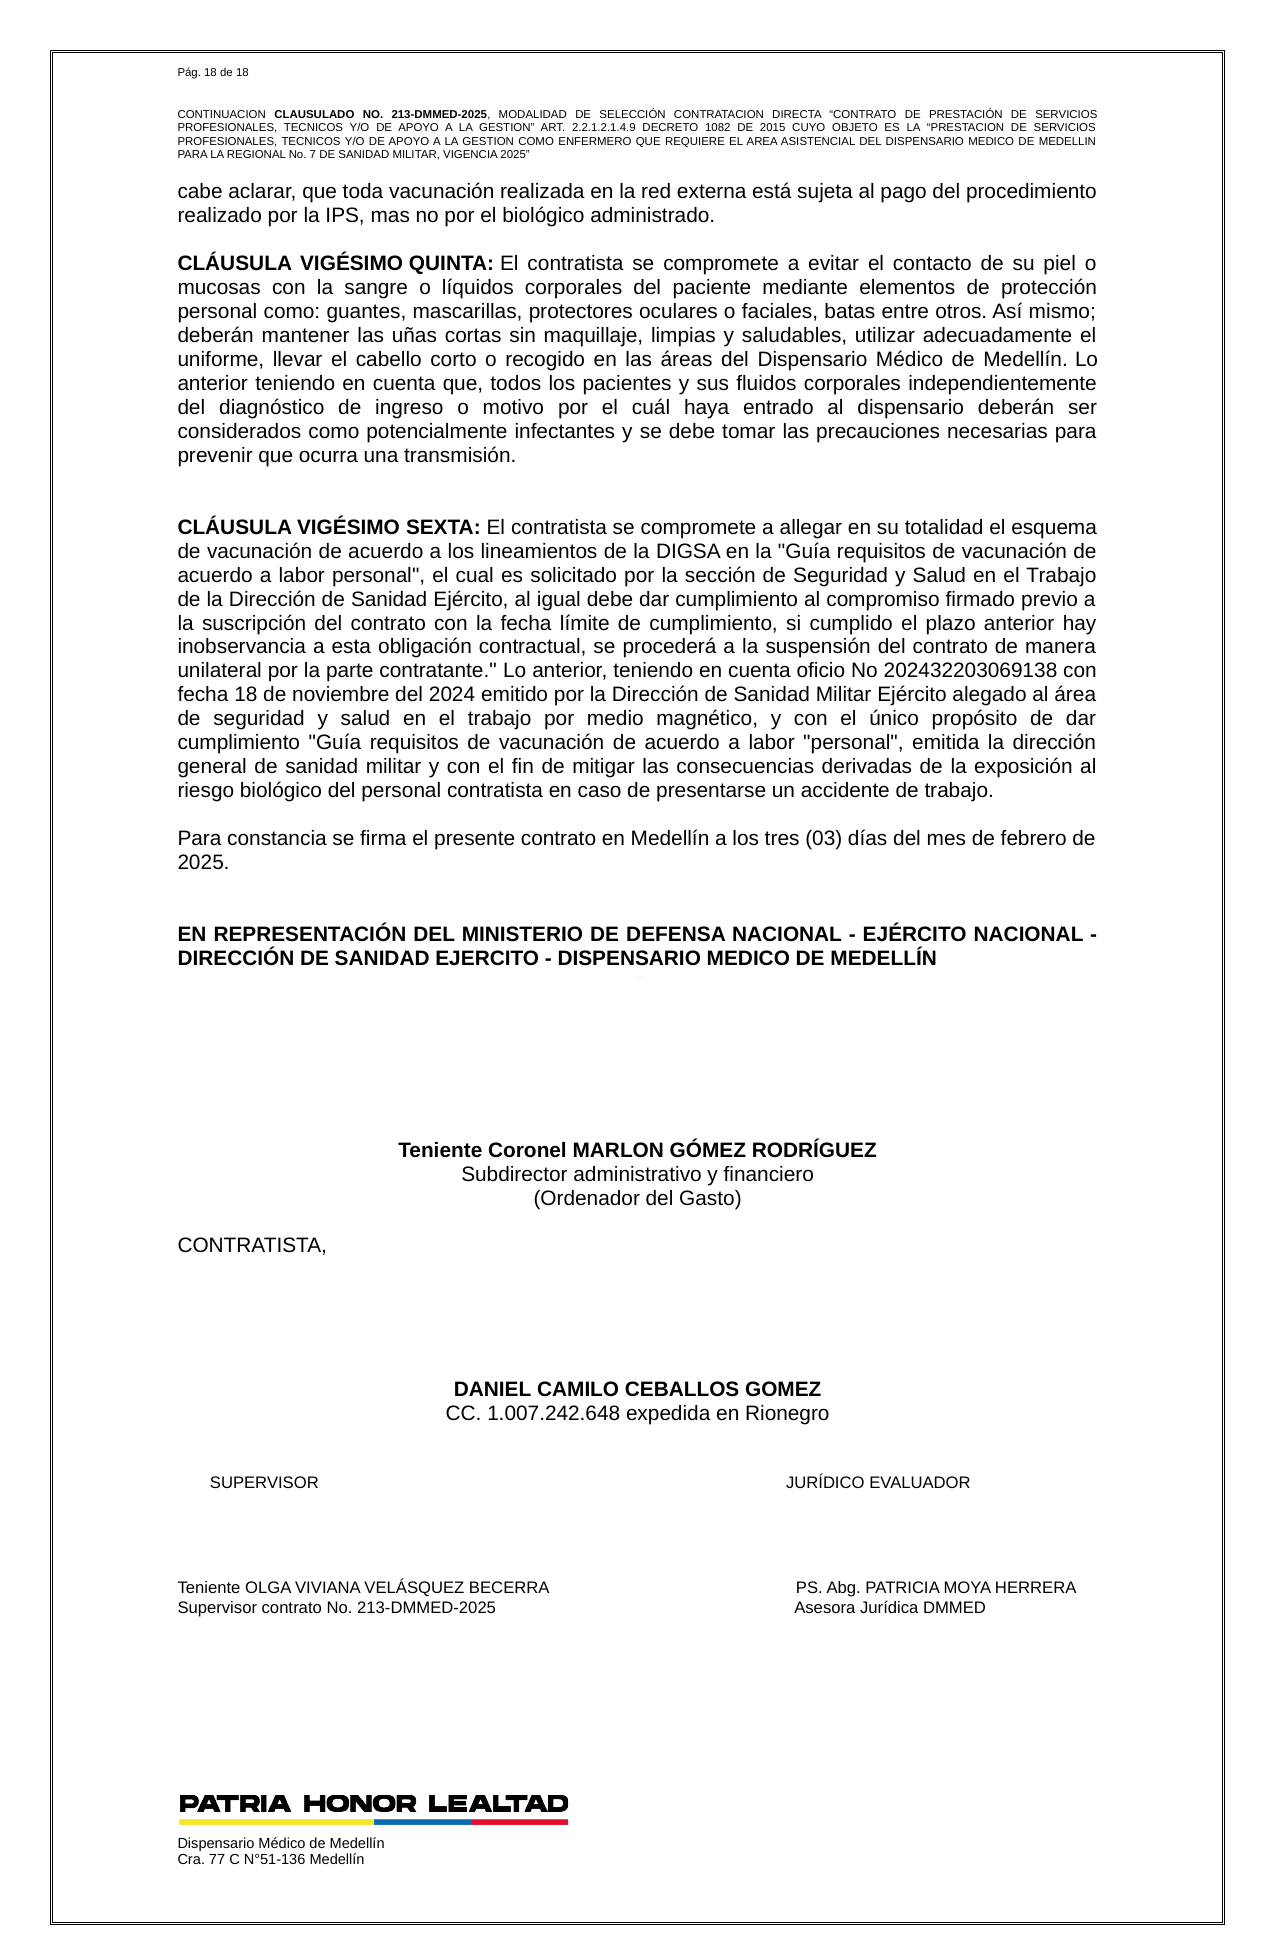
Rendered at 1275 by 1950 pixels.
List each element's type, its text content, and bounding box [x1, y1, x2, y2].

text Para constancia se firma el presente contrato en Medellín a los tres (03) días del mes de febrero de 2025. [177, 826, 1098, 874]
text Supervisor contrato No. 213-DMMED-2025 Asesora Jurídica DMMED [177, 1597, 1098, 1617]
text Teniente Coronel MARLON GÓMEZ RODRÍGUEZ [177, 1137, 1098, 1161]
text CLÁUSULA VIGÉSIMO SEXTA: El contratista se compromete a allegar en su totalidad el esquema de vacunación de acuerdo a los lineamientos de la DIGSA en la "Guía requisitos de vacunación de acuerdo a labor personal", el cual es solicitado por la sección de Seguridad y Salud en el Trabajo de la Dirección de Sanidad Ejército, al igual debe dar cumplimiento al compromiso firmado previo a la suscripción del contrato con la fecha límite de cumplimiento, si cumplido el plazo anterior hay inobservancia a esta obligación contractual, se procederá a la suspensión del contrato de manera unilateral por la parte contratante." Lo anterior, teniendo en cuenta oficio No 202432203069138 con fecha 18 de noviembre del 2024 emitido por la Dirección de Sanidad Militar Ejército alegado al área de seguridad y salud en el trabajo por medio magnético, y con el único propósito de dar cumplimiento "Guía requisitos de vacunación de acuerdo a labor "personal", emitida la dirección general de sanidad militar y con el fin de mitigar las consecuencias derivadas de la exposición al riesgo biológico del personal contratista en caso de presentarse un accidente de trabajo. [177, 514, 1098, 802]
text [177, 179, 1098, 227]
text SUPERVISOR JURÍDICO EVALUADOR [177, 1473, 1098, 1492]
text CONTRATISTA, [177, 1233, 1098, 1257]
picture [179, 1795, 569, 1825]
text (Ordenador del Gasto) [177, 1185, 1098, 1209]
text DANIEL CAMILO CEBALLOS GOMEZ [177, 1377, 1098, 1401]
text CC. 1.007.242.648 expedida en Rionegro [177, 1401, 1098, 1425]
text Subdirector administrativo y financiero [177, 1161, 1098, 1185]
text EN REPRESENTACIÓN DEL MINISTERIO DE DEFENSA NACIONAL - EJÉRCITO NACIONAL - DIRECCIÓN DE SANIDAD EJERCITO - DISPENSARIO MEDICO DE MEDELLÍN [177, 922, 1098, 970]
text Teniente OLGA VIVIANA VELÁSQUEZ BECERRA PS. Abg. PATRICIA MOYA HERRERA [177, 1578, 1098, 1597]
text CLÁUSULA VIGÉSIMO QUINTA: El contratista se compromete a evitar el contacto de su piel o mucosas con la sangre o líquidos corporales del paciente mediante elementos de protección personal como: guantes, mascarillas, protectores oculares o faciales, batas entre otros. Así mismo; deberán mantener las uñas cortas sin maquillaje, limpias y saludables, utilizar adecuadamente el uniforme, llevar el cabello corto o recogido en las áreas del Dispensario Médico de Medellín. Lo anterior teniendo en cuenta que, todos los pacientes y sus fluidos corporales independientemente del diagnóstico de ingreso o motivo por el cuál haya entrado al dispensario deberán ser considerados como potencialmente infectantes y se debe tomar las precauciones necesarias para prevenir que ocurra una transmisión. [177, 251, 1098, 467]
